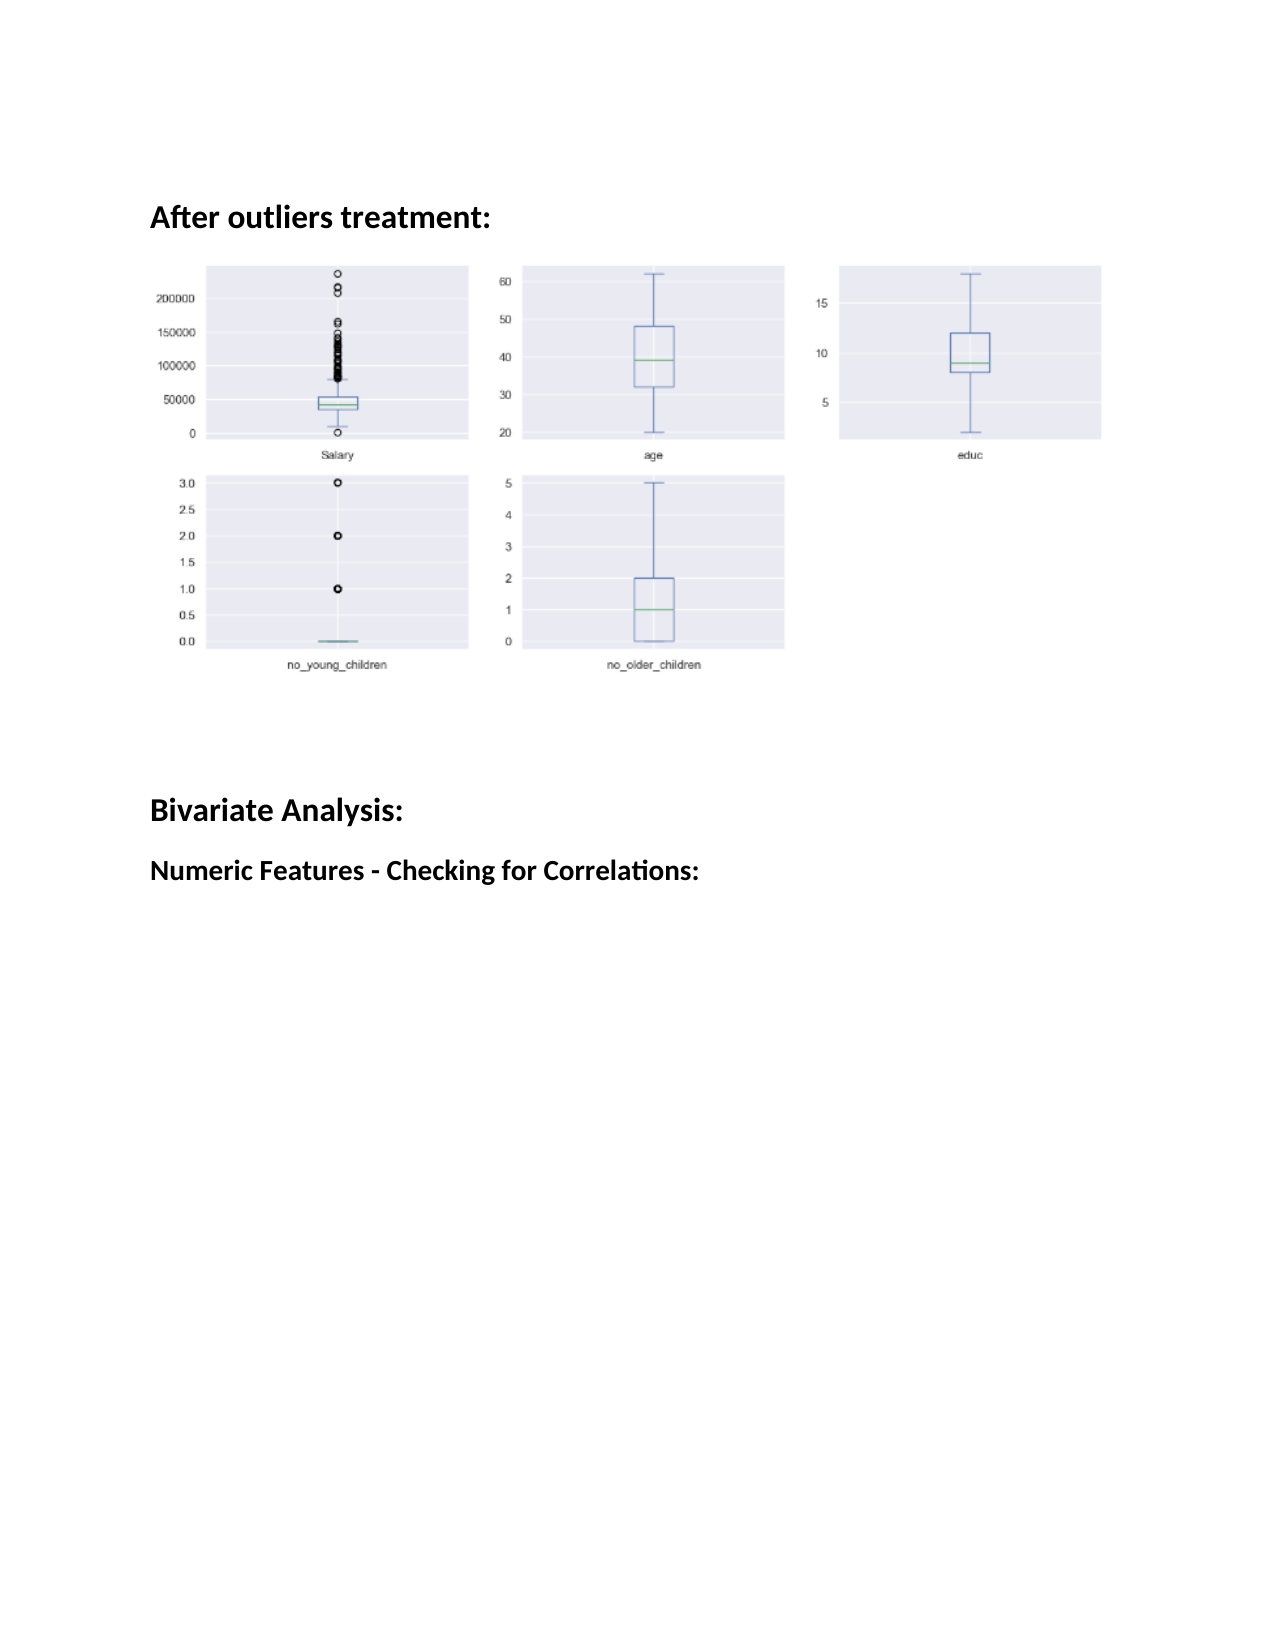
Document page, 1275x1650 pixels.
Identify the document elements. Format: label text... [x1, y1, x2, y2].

picture [150, 253, 1125, 716]
subtitle Bivariate Analysis: [150, 789, 1125, 829]
text Numeric Features - Checking for Correlations: [150, 852, 1125, 887]
text After outliers treatment: [150, 196, 1125, 237]
